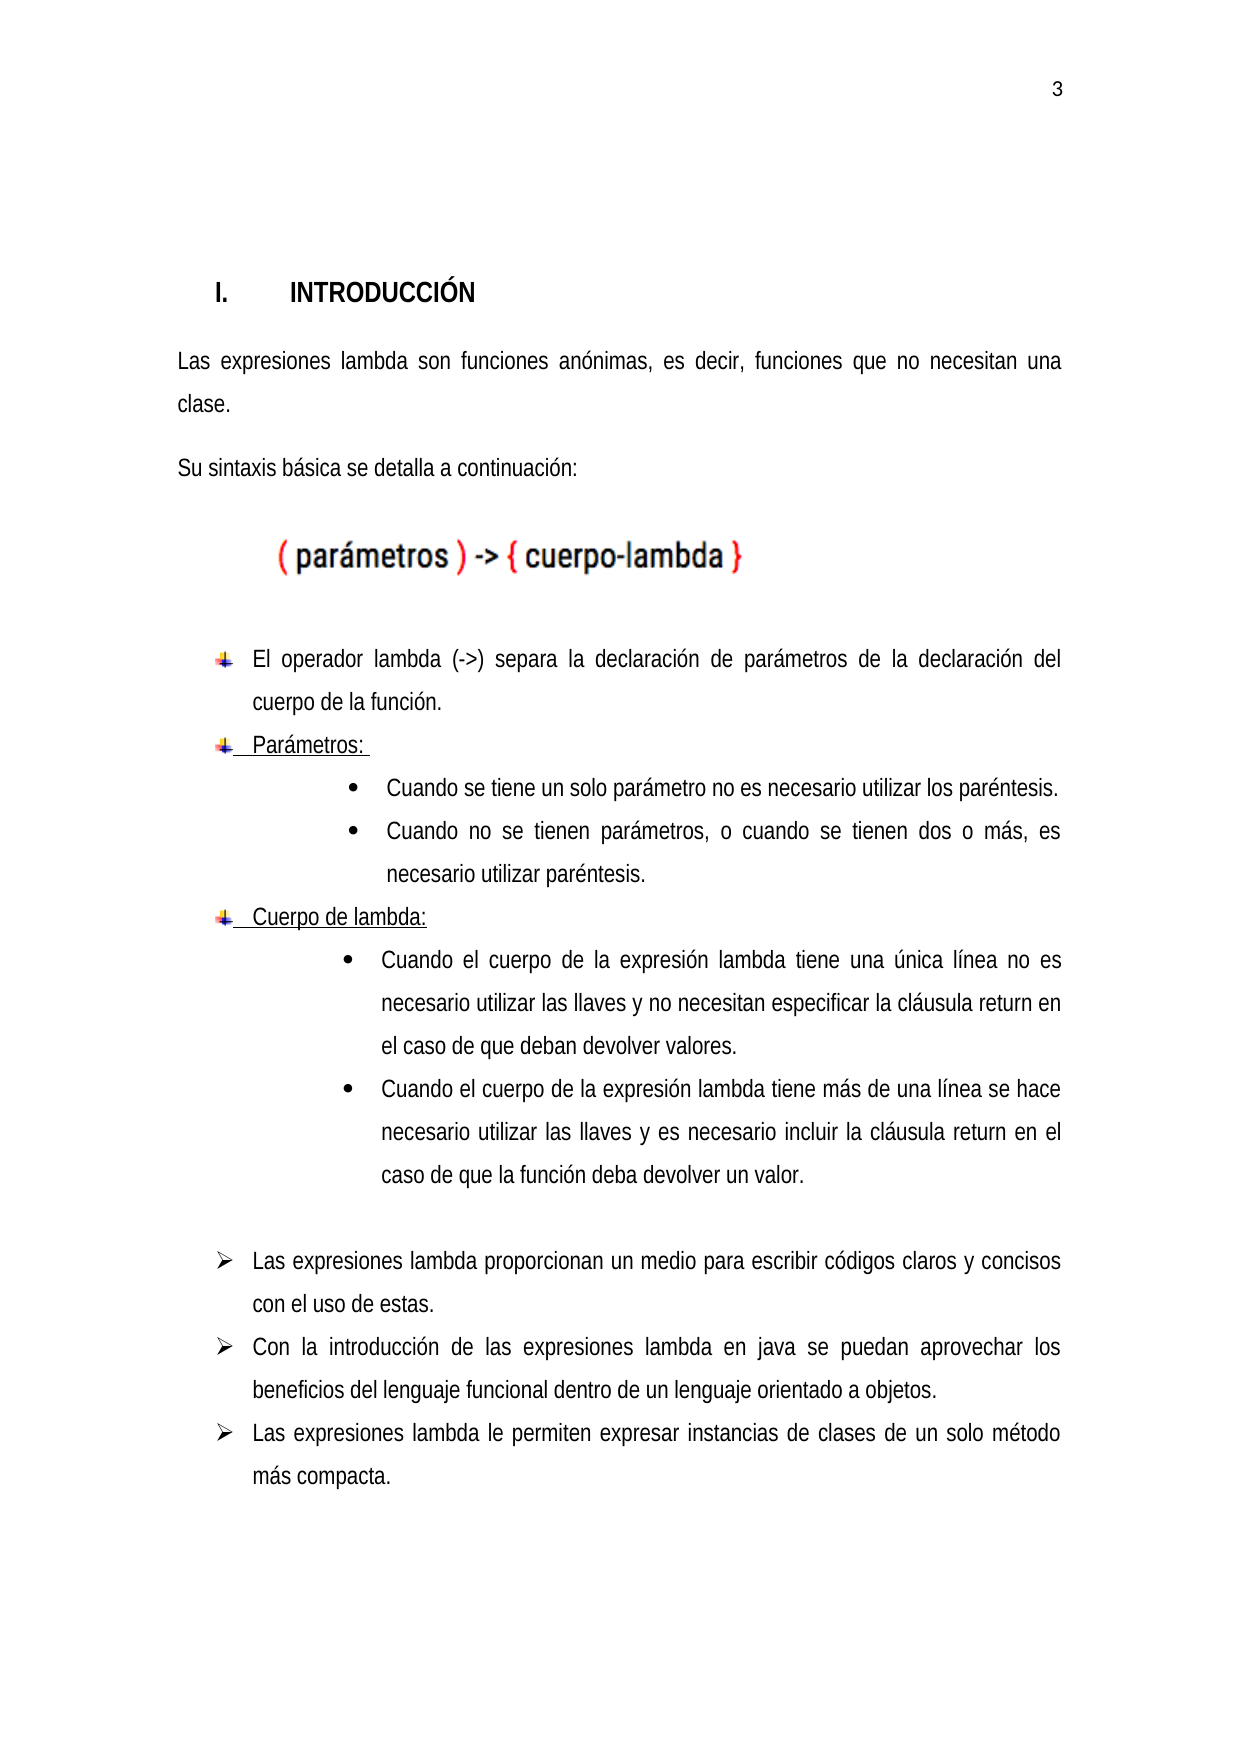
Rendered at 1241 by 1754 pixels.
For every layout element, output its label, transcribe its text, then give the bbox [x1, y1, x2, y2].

list Cuerpo de lambda: [215, 902, 1063, 931]
list Cuando el cuerpo de la expresión lambda tiene más de una línea se hace necesario utilizar las llaves y es necesario incluir la cláusula return en el caso de que la función deba devolver un valor. [344, 1074, 1063, 1188]
list Cuando se tiene un solo parámetro no es necesario utilizar los paréntesis. [349, 773, 1063, 802]
list Parámetros: [215, 730, 1063, 758]
list INTRODUCCIÓN [215, 275, 1063, 308]
text Su sintaxis básica se detalla a continuación: [177, 453, 1063, 481]
list El operador lambda (->) separa la declaración de parámetros de la declaración del cuerpo de la función. [215, 644, 1063, 716]
list Las expresiones lambda proporcionan un medio para escribir códigos claros y concisos con el uso de estas. [215, 1246, 1063, 1317]
list Cuando el cuerpo de la expresión lambda tiene una única línea no es necesario utilizar las llaves y no necesitan especificar la cláusula return en el caso de que deban devolver valores. [344, 945, 1063, 1059]
picture [240, 500, 782, 612]
text Las expresiones lambda son funciones anónimas, es decir, funciones que no necesitan una clase. [177, 346, 1063, 418]
picture [215, 736, 233, 754]
list Las expresiones lambda le permiten expresar instancias de clases de un solo método más compacta. [215, 1418, 1063, 1489]
list Con la introducción de las expresiones lambda en java se puedan aprovechar los beneficios del lenguaje funcional dentro de un lenguaje orientado a objetos. [215, 1332, 1063, 1403]
list Cuando no se tienen parámetros, o cuando se tienen dos o más, es necesario utilizar paréntesis. [349, 816, 1063, 888]
picture [215, 908, 233, 926]
picture [215, 650, 233, 668]
